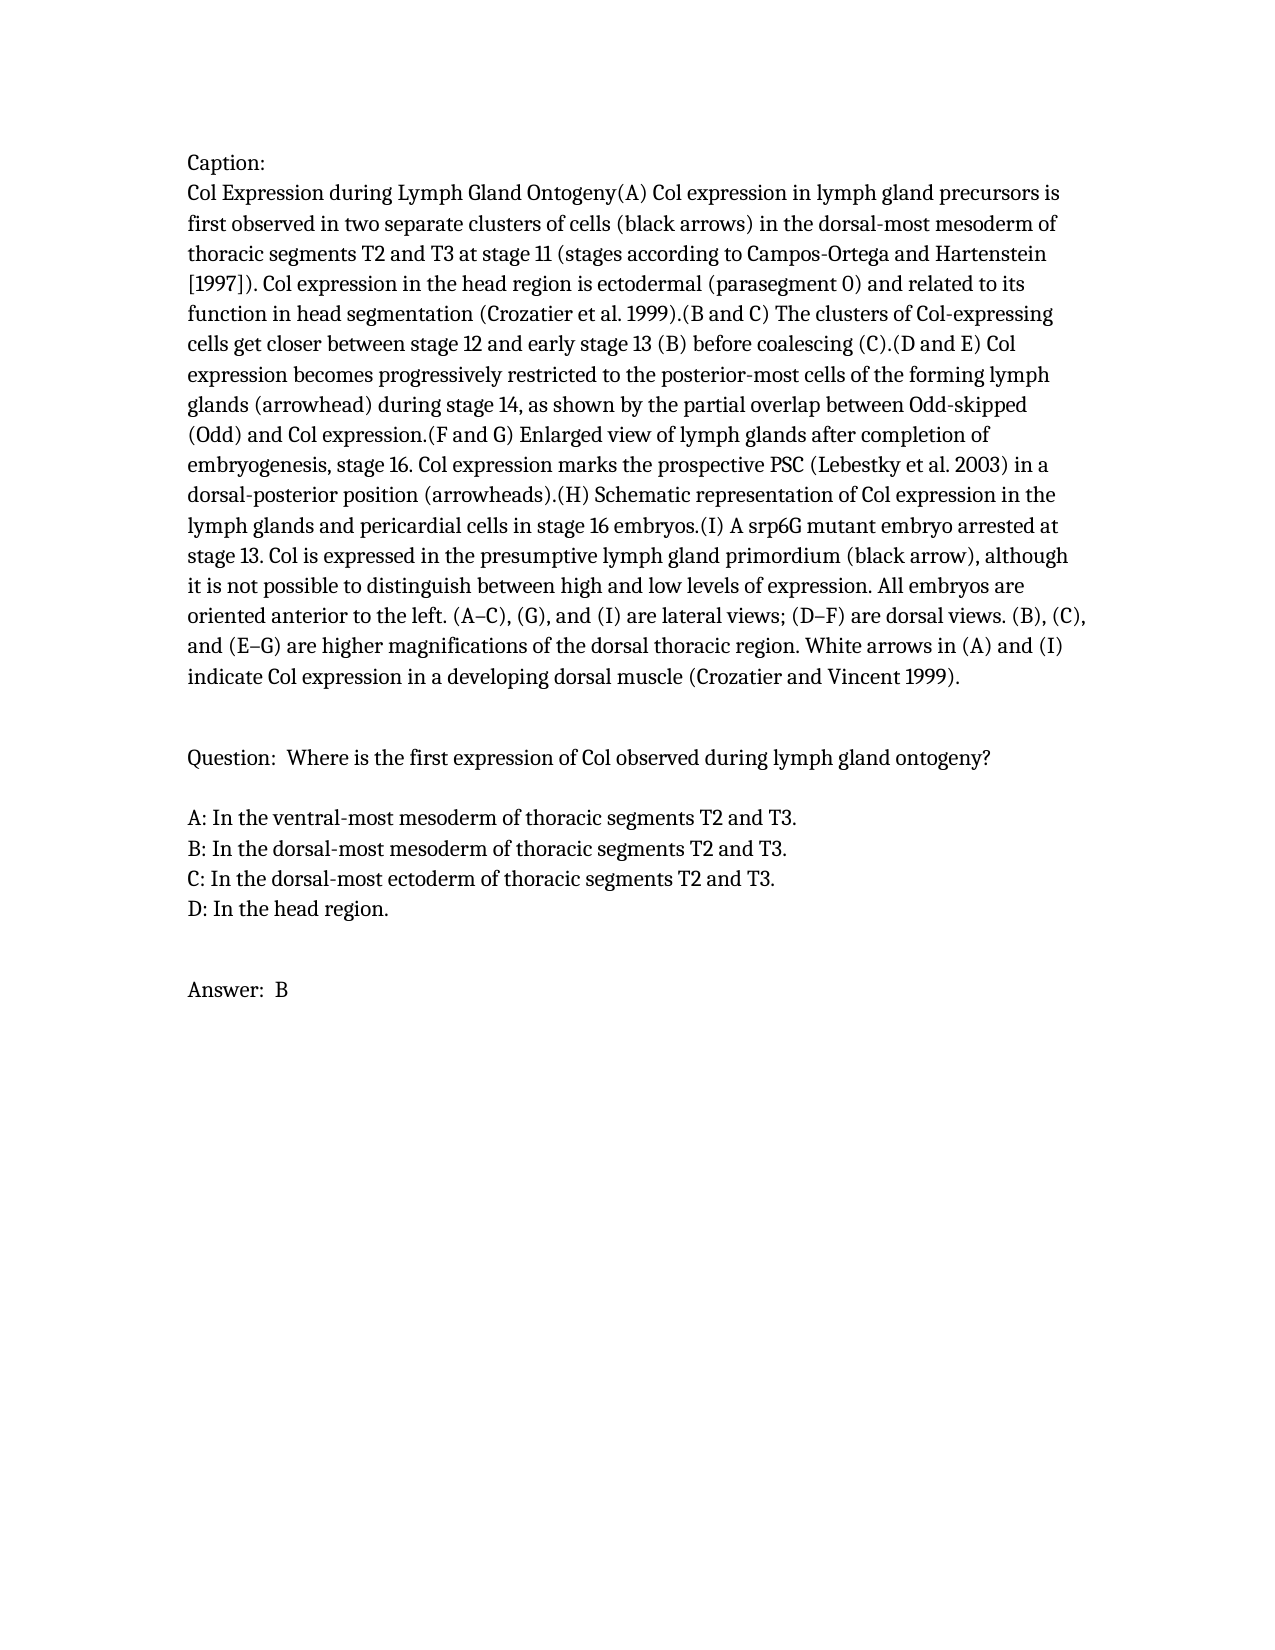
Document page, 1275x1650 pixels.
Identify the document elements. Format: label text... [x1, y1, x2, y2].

text Question: Where is the first expression of Col observed during lymph gland ontogeny? A: In the ventral-most mesoderm of thoracic segments T2 and T3. B: In the dorsal-most mesoderm of thoracic segments T2 and T3. C: In the dorsal-most ectoderm of thoracic segments T2 and T3. D: In the head region. [187, 745, 1087, 952]
text Answer: B [187, 977, 1087, 1034]
text Caption: Col Expression during Lymph Gland Ontogeny(A) Col expression in lymph gland precursors is first observed in two separate clusters of cells (black arrows) in the dorsal-most mesoderm of thoracic segments T2 and T3 at stage 11 (stages according to Campos-Ortega and Hartenstein [1997]). Col expression in the head region is ectodermal (parasegment 0) and related to its function in head segmentation (Crozatier et al. 1999).(B and C) The clusters of Col-expressing cells get closer between stage 12 and early stage 13 (B) before coalescing (C).(D and E) Col expression becomes progressively restricted to the posterior-most cells of the forming lymph glands (arrowhead) during stage 14, as shown by the partial overlap between Odd-skipped (Odd) and Col expression.(F and G) Enlarged view of lymph glands after completion of embryogenesis, stage 16. Col expression marks the prospective PSC (Lebestky et al. 2003) in a dorsal-posterior position (arrowheads).(H) Schematic representation of Col expression in the lymph glands and pericardial cells in stage 16 embryos.(I) A srp6G mutant embryo arrested at stage 13. Col is expressed in the presumptive lymph gland primordium (black arrow), although it is not possible to distinguish between high and low levels of expression. All embryos are oriented anterior to the left. (A–C), (G), and (I) are lateral views; (D–F) are dorsal views. (B), (C), and (E–G) are higher magnifications of the dorsal thoracic region. White arrows in (A) and (I) indicate Col expression in a developing dorsal muscle (Crozatier and Vincent 1999). [187, 150, 1087, 720]
